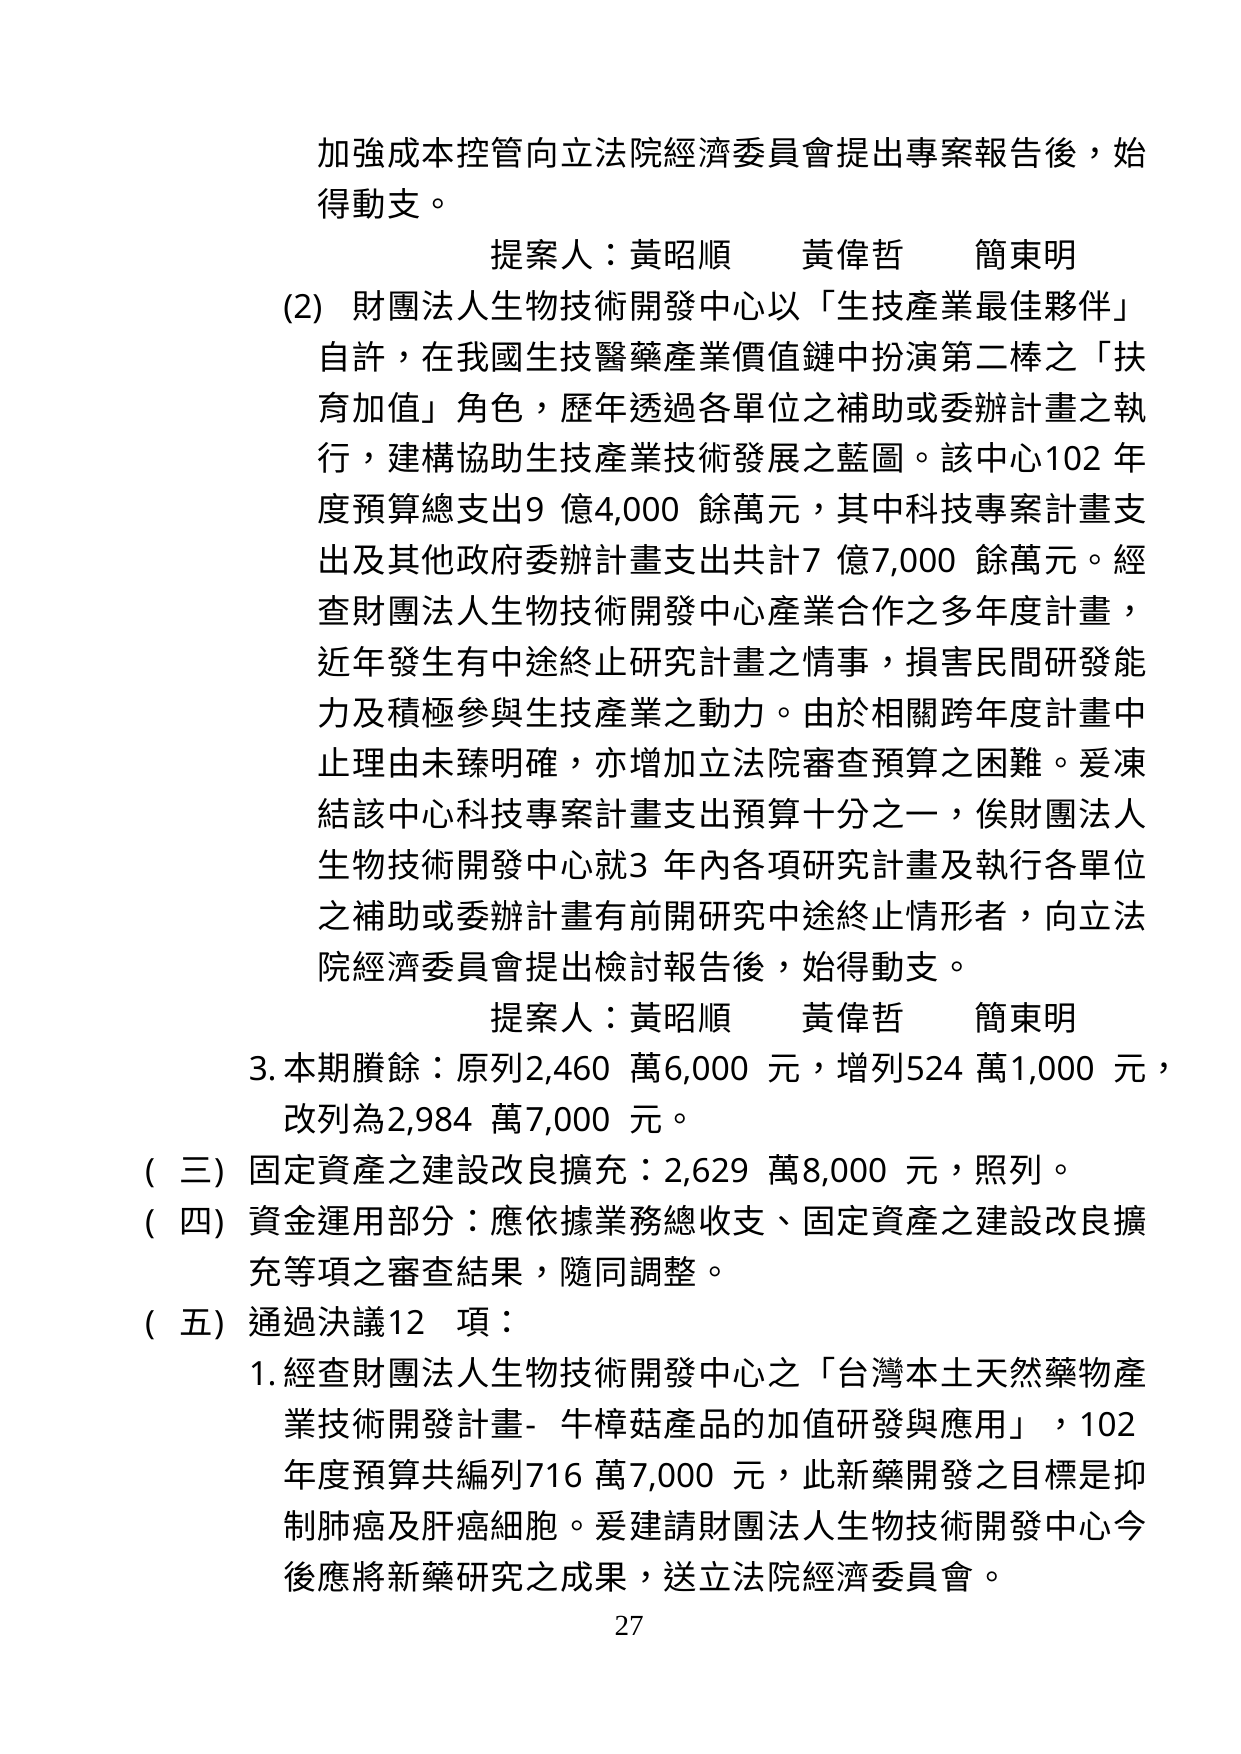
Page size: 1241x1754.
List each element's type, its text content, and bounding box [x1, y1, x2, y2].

text (五)通過決議12項： [145, 1295, 1148, 1346]
text 3.本期賸餘：原列2,460萬6,000元，增列524萬1,000元，改列為2,984萬7,000元。 [214, 1041, 1148, 1142]
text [249, 126, 1148, 227]
text 1.經查財團法人生物技術開發中心之「台灣本土天然藥物產業技術開發計畫-牛樟菇產品的加值研發與應用」，102年度預算共編列716萬7,000元，此新藥開發之目標是抑制肺癌及肝癌細胞。爰建請財團法人生物技術開發中心今後應將新藥研究之成果，送立法院經濟委員會。 [214, 1346, 1148, 1600]
text (三)固定資產之建設改良擴充：2,629萬8,000元，照列。 [145, 1142, 1148, 1193]
text 提案人：黃昭順 黃偉哲 簡東明 [456, 990, 1130, 1041]
text (2)財團法人生物技術開發中心以「生技產業最佳夥伴」自許，在我國生技醫藥產業價值鏈中扮演第二棒之「扶育加值」角色，歷年透過各單位之補助或委辦計畫之執行，建構協助生技產業技術發展之藍圖。該中心102年度預算總支出9億4,000餘萬元，其中科技專案計畫支出及其他政府委辦計畫支出共計7億7,000餘萬元。經查財團法人生物技術開發中心產業合作之多年度計畫，近年發生有中途終止研究計畫之情事，損害民間研發能力及積極參與生技產業之動力。由於相關跨年度計畫中止理由未臻明確，亦增加立法院審查預算之困難。爰凍結該中心科技專案計畫支出預算十分之一，俟財團法人生物技術開發中心就3年內各項研究計畫及執行各單位之補助或委辦計畫有前開研究中途終止情形者，向立法院經濟委員會提出檢討報告後，始得動支。 [249, 278, 1148, 990]
text 提案人：黃昭順 黃偉哲 簡東明 [456, 227, 1130, 278]
text (四)資金運用部分：應依據業務總收支、固定資產之建設改良擴充等項之審查結果，隨同調整。 [145, 1193, 1148, 1295]
